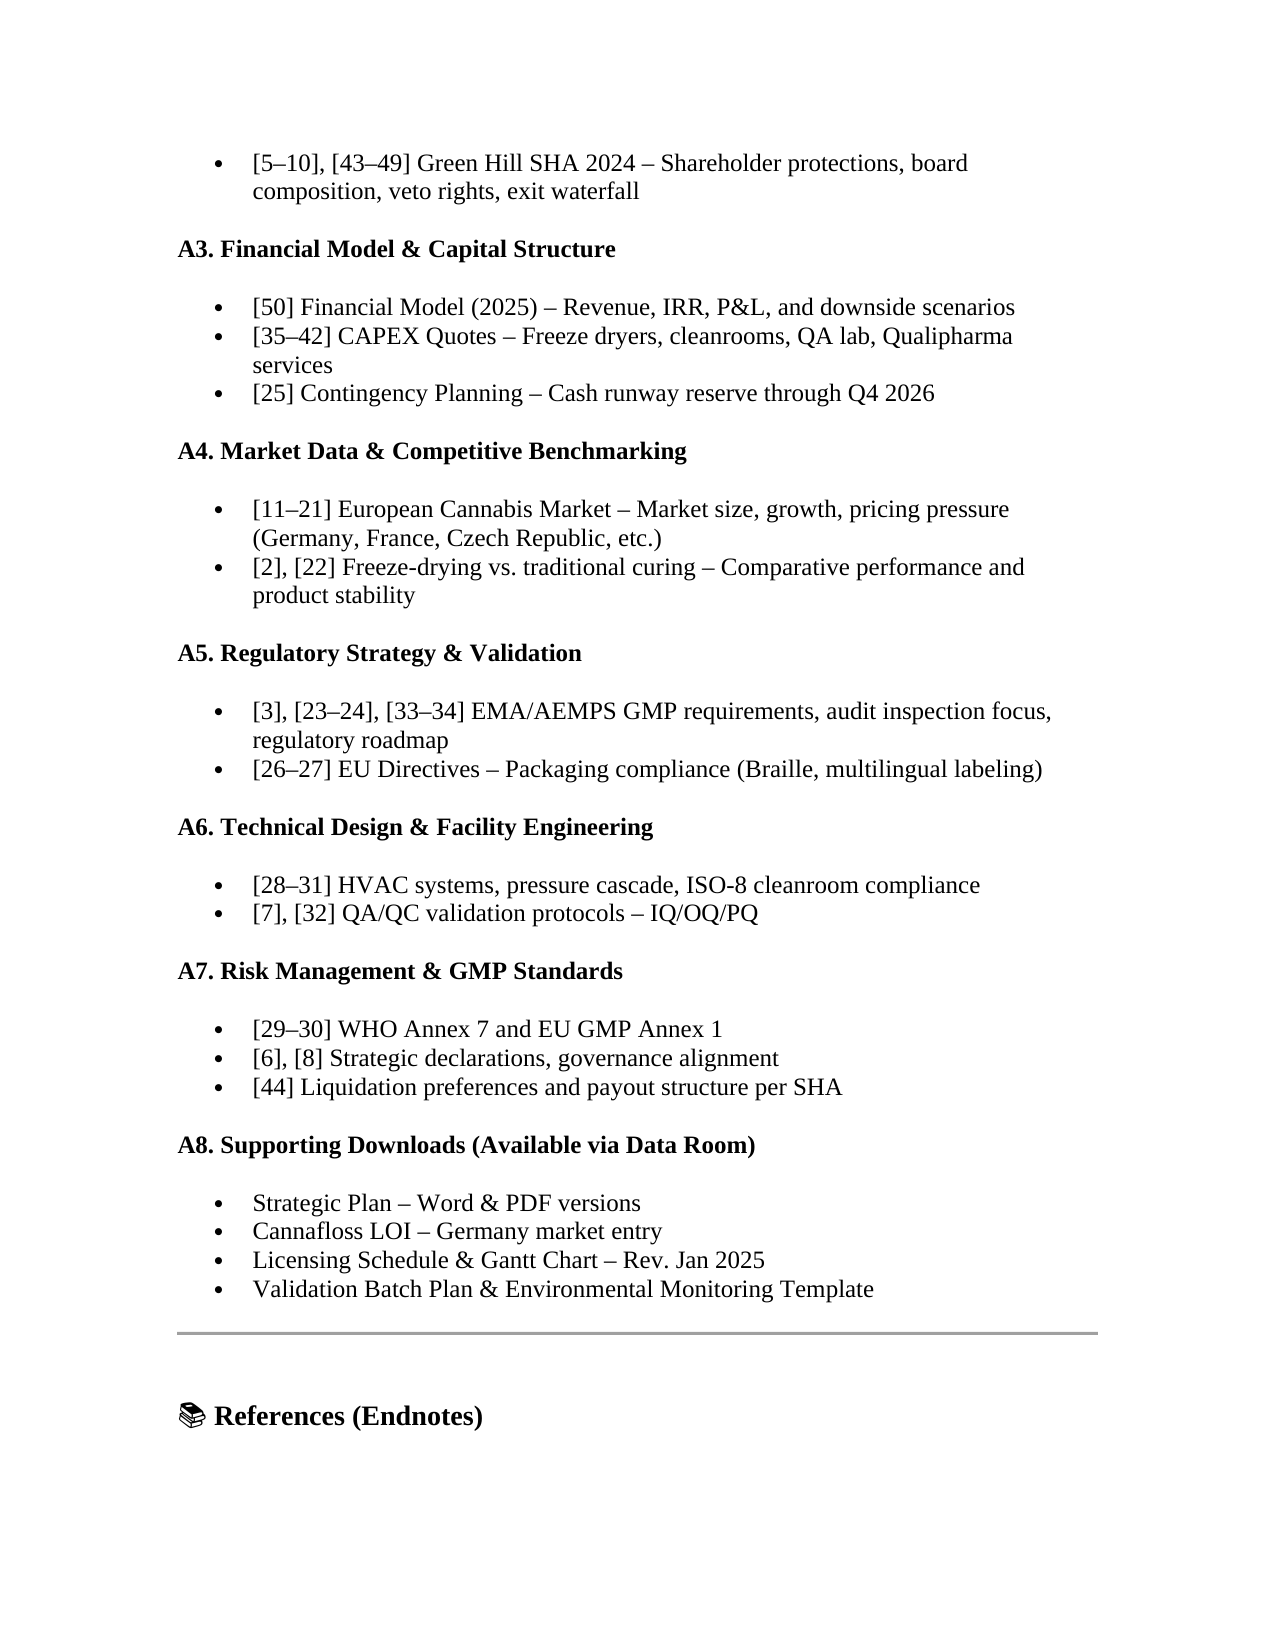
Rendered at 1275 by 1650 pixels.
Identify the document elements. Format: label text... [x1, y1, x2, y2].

list [28–31] HVAC systems, pressure cascade, ISO-8 cleanroom compliance [215, 870, 1098, 898]
text A3. Financial Model & Capital Structure [177, 234, 1098, 263]
text A7. Risk Management & GMP Standards [177, 956, 1098, 985]
text A5. Regulatory Strategy & Validation [177, 638, 1098, 667]
list [35–42] CAPEX Quotes – Freeze dryers, cleanrooms, QA lab, Qualipharma services [215, 321, 1098, 378]
list Validation Batch Plan & Environmental Monitoring Template [215, 1274, 1098, 1303]
list [29–30] WHO Annex 7 and EU GMP Annex 1 [215, 1014, 1098, 1043]
list Cannafloss LOI – Germany market entry [215, 1216, 1098, 1245]
list Strategic Plan – Word & PDF versions [215, 1188, 1098, 1216]
list [2], [22] Freeze-drying vs. traditional curing – Comparative performance and product stability [215, 552, 1098, 609]
list [25] Contingency Planning – Cash runway reserve through Q4 2026 [215, 378, 1098, 407]
list [7], [32] QA/QC validation protocols – IQ/OQ/PQ [215, 898, 1098, 927]
text A4. Market Data & Competitive Benchmarking [177, 436, 1098, 465]
text 📚 References (Endnotes) [177, 1395, 1098, 1433]
list [44] Liquidation preferences and payout structure per SHA [215, 1072, 1098, 1101]
list [26–27] EU Directives – Packaging compliance (Braille, multilingual labeling) [215, 754, 1098, 783]
list Licensing Schedule & Gantt Chart – Rev. Jan 2025 [215, 1245, 1098, 1274]
text A8. Supporting Downloads (Available via Data Room) [177, 1130, 1098, 1158]
text A6. Technical Design & Facility Engineering [177, 812, 1098, 841]
list [3], [23–24], [33–34] EMA/AEMPS GMP requirements, audit inspection focus, regulatory roadmap [215, 696, 1098, 754]
list [5–10], [43–49] Green Hill SHA 2024 – Shareholder protections, board composition, veto rights, exit waterfall [215, 148, 1098, 205]
list [6], [8] Strategic declarations, governance alignment [215, 1043, 1098, 1072]
list [50] Financial Model (2025) – Revenue, IRR, P&L, and downside scenarios [215, 292, 1098, 321]
list [11–21] European Cannabis Market – Market size, growth, pricing pressure (Germany, France, Czech Republic, etc.) [215, 494, 1098, 552]
